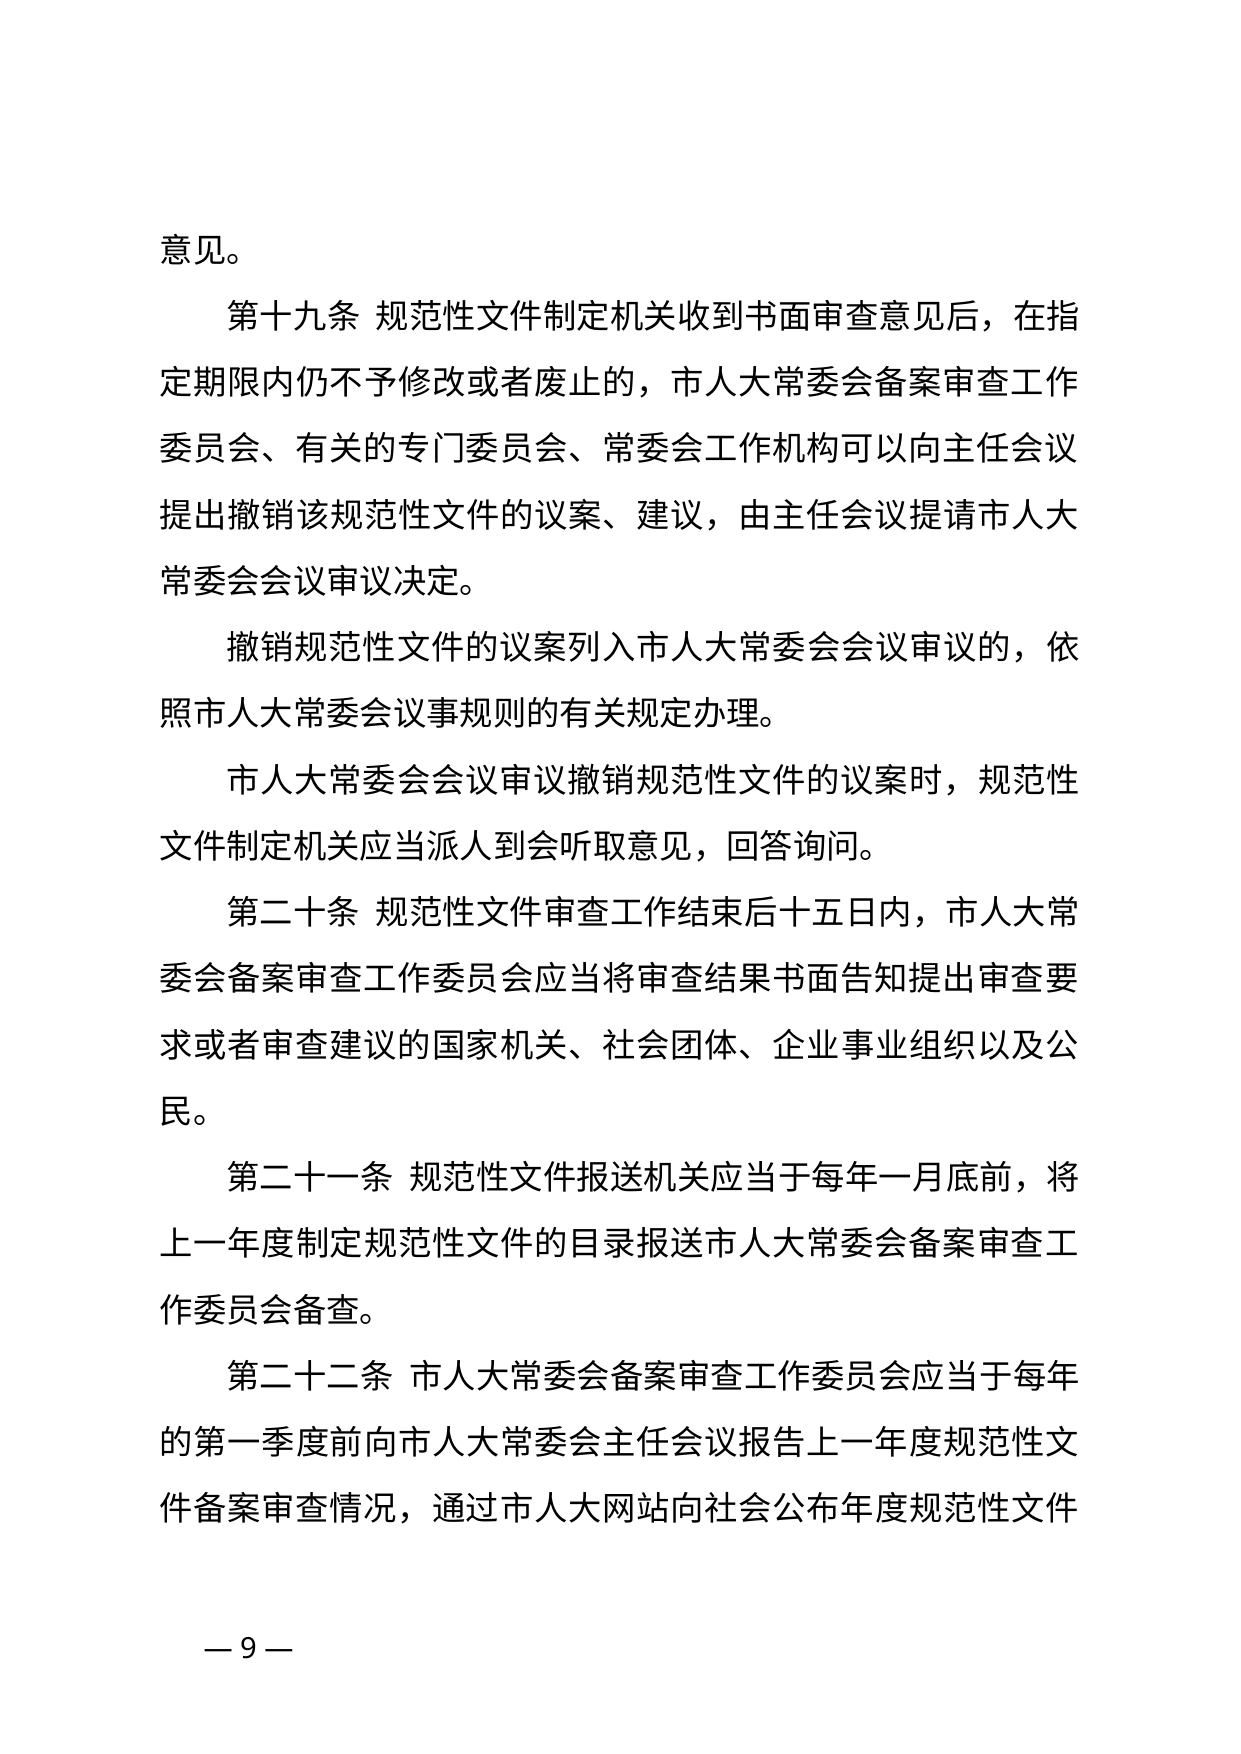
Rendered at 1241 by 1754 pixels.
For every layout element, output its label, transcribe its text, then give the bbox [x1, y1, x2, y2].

text 市人大常委会会议审议撤销规范性文件的议案时，规范性文件制定机关应当派人到会听取意见，回答询问。 [159, 744, 1081, 877]
text 第二十一条 规范性文件报送机关应当于每年一月底前，将上一年度制定规范性文件的目录报送市人大常委会备案审查工作委员会备查。 [159, 1142, 1081, 1341]
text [159, 1341, 1081, 1539]
text 撤销规范性文件的议案列入市人大常委会会议审议的，依照市人大常委会议事规则的有关规定办理。 [159, 612, 1081, 744]
text 第十九条 规范性文件制定机关收到书面审查意见后，在指定期限内仍不予修改或者废止的，市人大常委会备案审查工作委员会、有关的专门委员会、常委会工作机构可以向主任会议提出撤销该规范性文件的议案、建议，由主任会议提请市人大常委会会议审议决定。 [159, 281, 1081, 612]
text 第二十条 规范性文件审查工作结束后十五日内，市人大常委会备案审查工作委员会应当将审查结果书面告知提出审查要求或者审查建议的国家机关、社会团体、企业事业组织以及公民。 [159, 877, 1081, 1142]
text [159, 214, 1081, 281]
